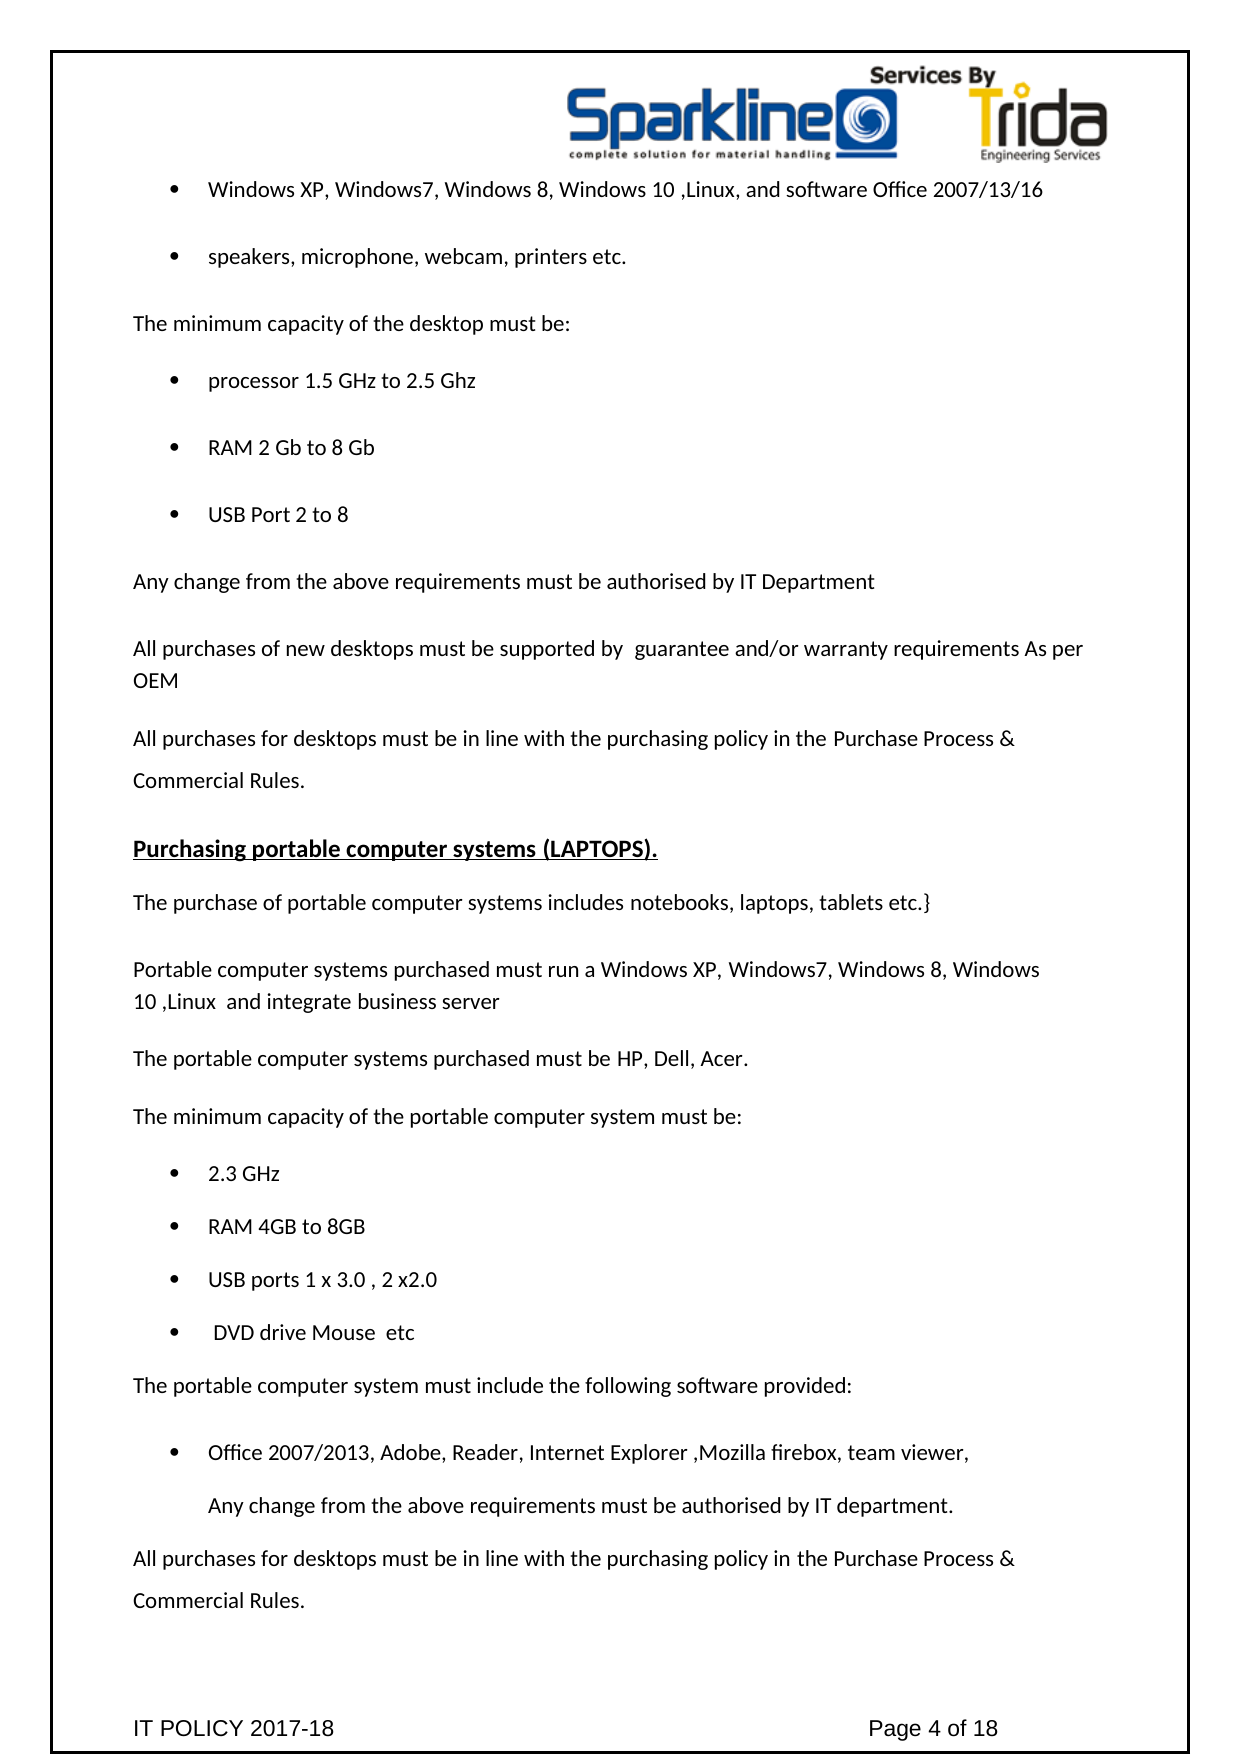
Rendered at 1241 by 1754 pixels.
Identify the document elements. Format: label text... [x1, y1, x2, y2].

picture [566, 64, 1108, 163]
list 2.3 GHz [170, 1159, 1107, 1187]
text The portable computer systems purchased must be HP, Dell, Acer. [133, 1044, 1107, 1073]
text Any change from the above requirements must be authorised by IT department. [208, 1491, 1107, 1519]
list processor 1.5 GHz to 2.5 Ghz [170, 366, 1107, 394]
subtitle Purchasing portable computer systems (LAPTOPS). [133, 833, 1107, 863]
list DVD drive Mouse etc [170, 1318, 1107, 1346]
list speakers, microphone, webcam, printers etc. [170, 242, 1107, 270]
list USB Port 2 to 8 [170, 500, 1107, 528]
text All purchases for desktops must be in line with the purchasing policy in the Purchase Process & Commercial Rules. [133, 1544, 1107, 1614]
list RAM 4GB to 8GB [170, 1212, 1107, 1240]
text The portable computer system must include the following software provided: [133, 1371, 1107, 1399]
text Portable computer systems purchased must run a Windows XP, Windows7, Windows 8, Windows 10 ,Linux and integrate business server [133, 955, 1107, 1015]
text The purchase of portable computer systems includes notebooks, laptops, tablets etc.} [133, 888, 1107, 916]
text All purchases of new desktops must be supported by guarantee and/or warranty requirements As per OEM [133, 634, 1107, 694]
text The minimum capacity of the portable computer system must be: [133, 1102, 1107, 1130]
list USB ports 1 x 3.0 , 2 x2.0 [170, 1265, 1107, 1293]
list Office 2007/2013, Adobe, Reader, Internet Explorer ,Mozilla firebox, team viewer, [170, 1438, 1107, 1466]
list RAM 2 Gb to 8 Gb [170, 433, 1107, 461]
text All purchases for desktops must be in line with the purchasing policy in the Purchase Process & Commercial Rules. [133, 724, 1107, 794]
text The minimum capacity of the desktop must be: [133, 309, 1107, 337]
text Any change from the above requirements must be authorised by IT Department [133, 567, 1107, 595]
list Windows XP, Windows7, Windows 8, Windows 10 ,Linux, and software Office 2007/13/16 [170, 175, 1107, 203]
